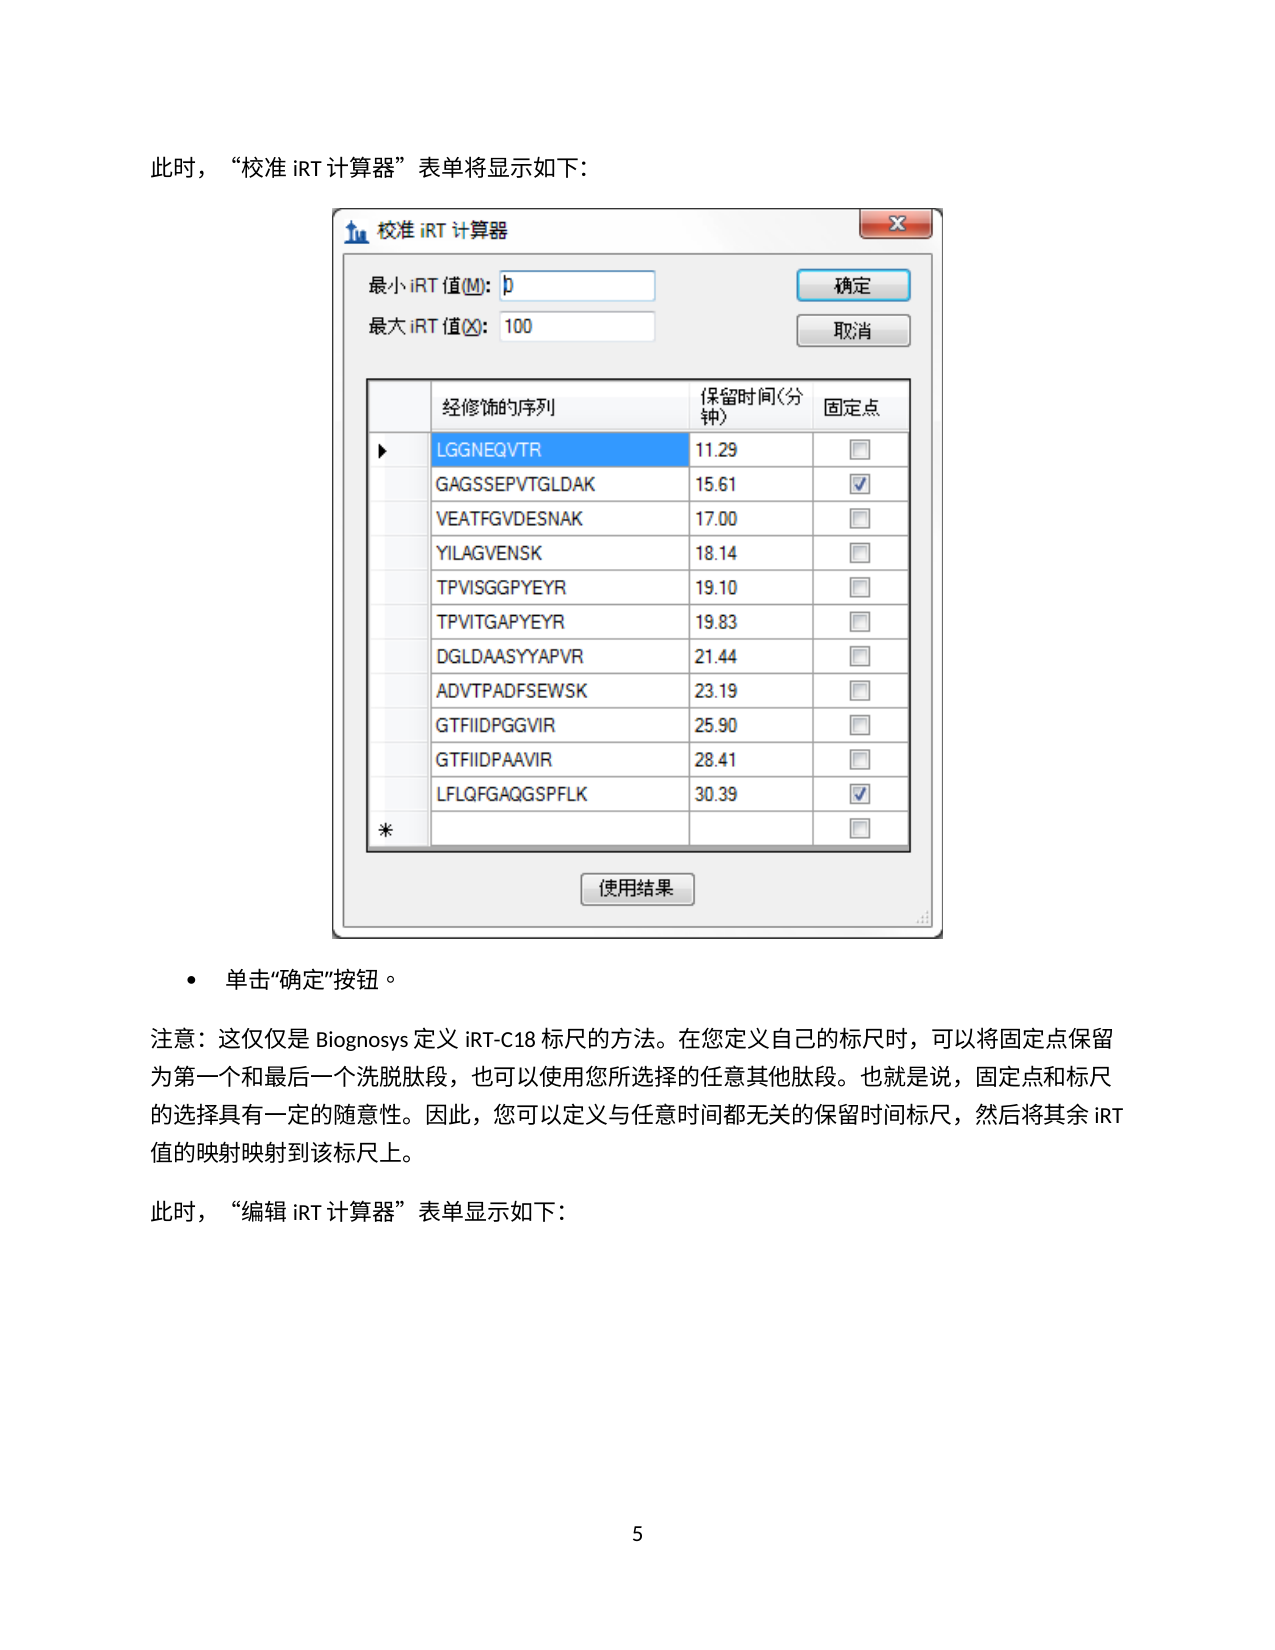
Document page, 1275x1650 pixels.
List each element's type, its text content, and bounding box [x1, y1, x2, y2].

list 单击“确定”按钮。 [187, 964, 1125, 995]
picture [332, 208, 943, 939]
text 此时，“校准 iRT 计算器”表单将显示如下： [150, 150, 1125, 183]
text 此时，“编辑 iRT 计算器”表单显示如下： [150, 1194, 1125, 1227]
text 注意：这仅仅是 Biognosys 定义 iRT-C18 标尺的方法。在您定义自己的标尺时，可以将固定点保留为第一个和最后一个洗脱肽段，也可以使用您所选择的任意其他肽段。也就是说，固定点和标尺的选择具有一定的随意性。因此，您可以定义与任意时间都无关的保留时间标尺，然后将其余iRT值的映射映射到该标尺上。 [150, 1020, 1125, 1168]
